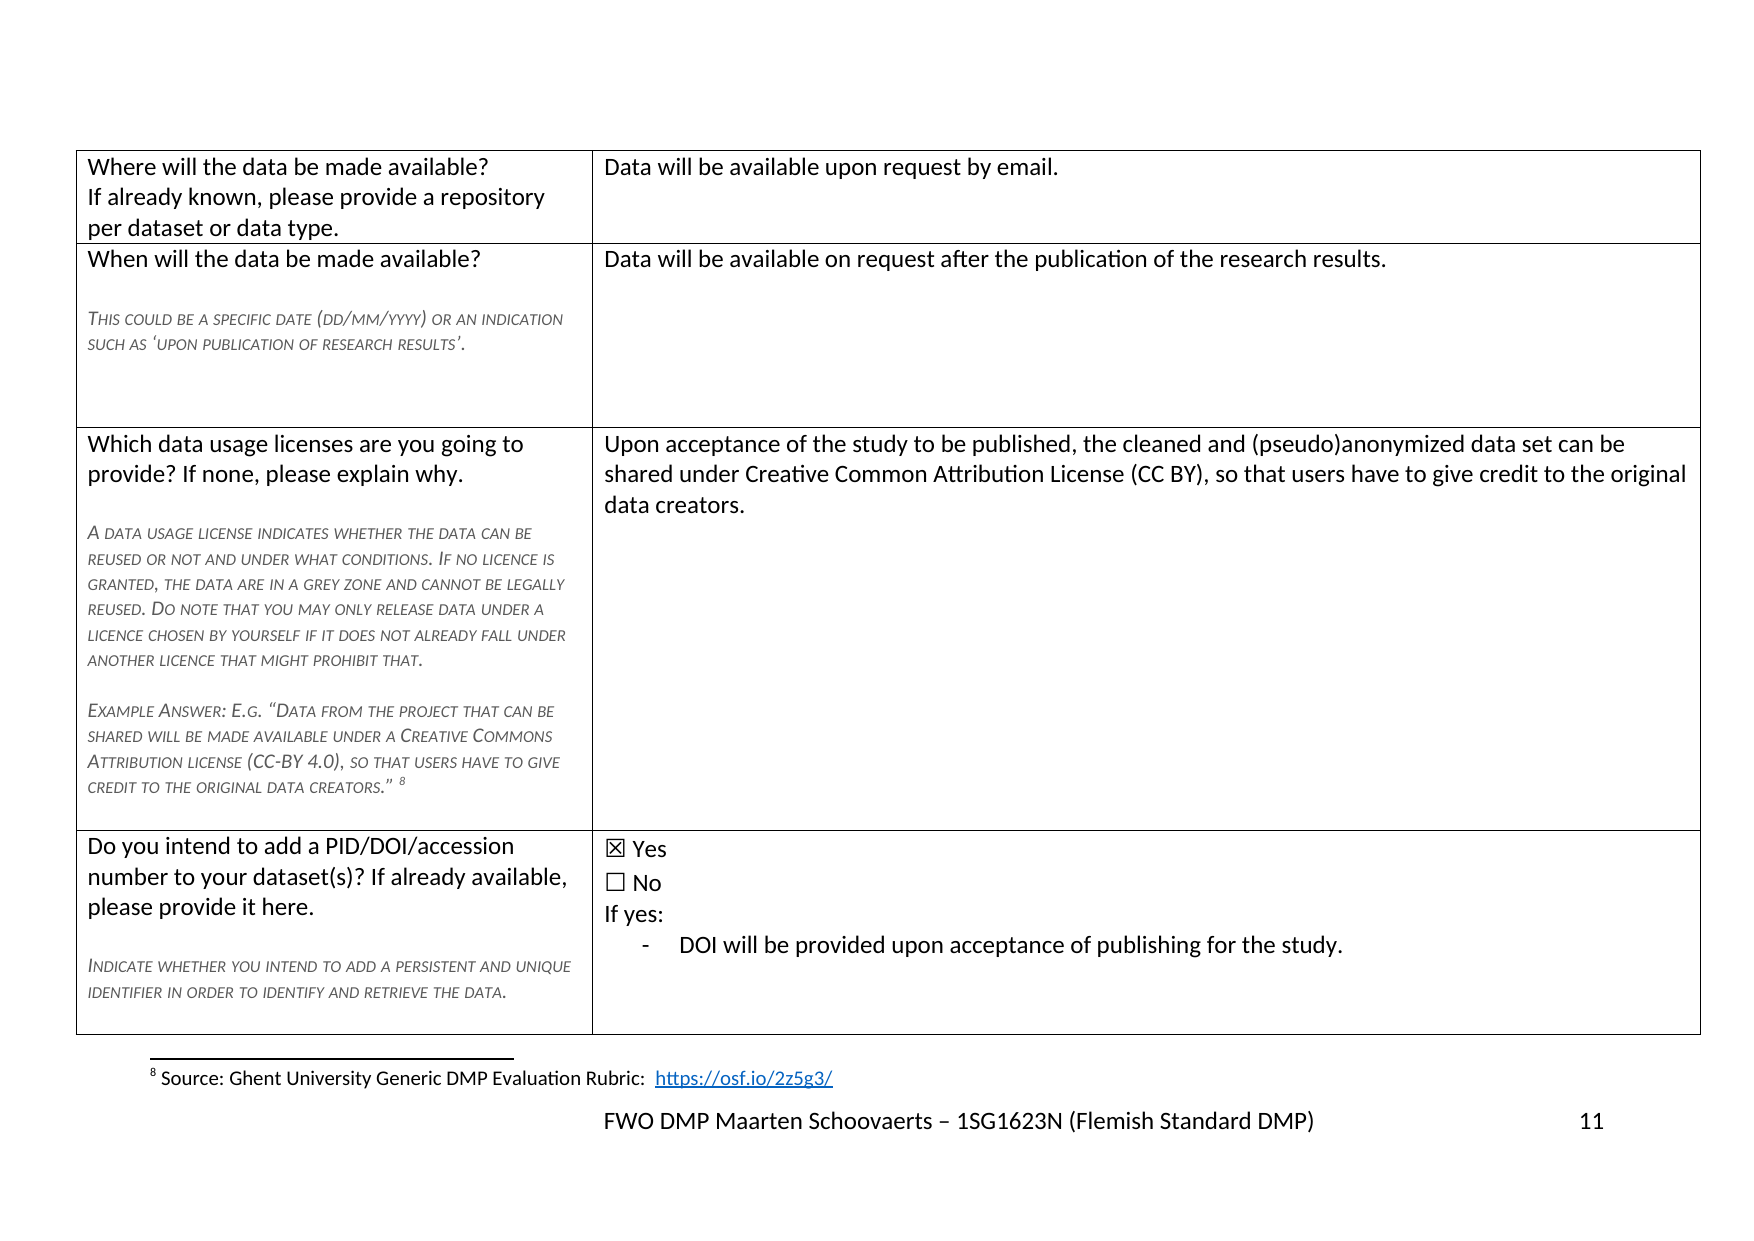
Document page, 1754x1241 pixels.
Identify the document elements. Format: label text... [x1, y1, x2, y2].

table_cell Do you intend to add a PID/DOI/accession number to your dataset(s)? If already available, please provide it here. Indicate whether you intend to add a persistent and unique identifier in order to identify and retrieve the data. [77, 831, 592, 1034]
table_cell When will the data be made available? This could be a specific date (dd/mm/yyyy) or an indication such as ‘upon publication of research results’. [77, 244, 592, 427]
table_cell Upon acceptance of the study to be published, the cleaned and (pseudo)anonymized data set can be shared under Creative Common Attribution License (CC BY), so that users have to give credit to the original data creators. [593, 428, 1700, 829]
table_cell Data will be available on request after the publication of the research results. [593, 244, 1700, 427]
table_cell Which data usage licenses are you going to provide? If none, please explain why. A data usage license indicates whether the data can be reused or not and under what conditions. If no licence is granted, the data are in a grey zone and cannot be legally reused. Do note that you may only release data under a licence chosen by yourself if it does not already fall under another licence that might prohibit that. Example Answer: E.g. “Data from the project that can be shared will be made available under a Creative Commons Attribution license (CC-BY 4.0), so that users have to give credit to the original data creators.” [77, 428, 592, 829]
table_cell Where will the data be made available? If already known, please provide a repository per dataset or data type. [77, 151, 592, 243]
table_cell Data will be available upon request by email. [593, 151, 1700, 243]
table_cell Yes No If yes: DOI will be provided upon acceptance of publishing for the study. [593, 831, 1700, 1034]
